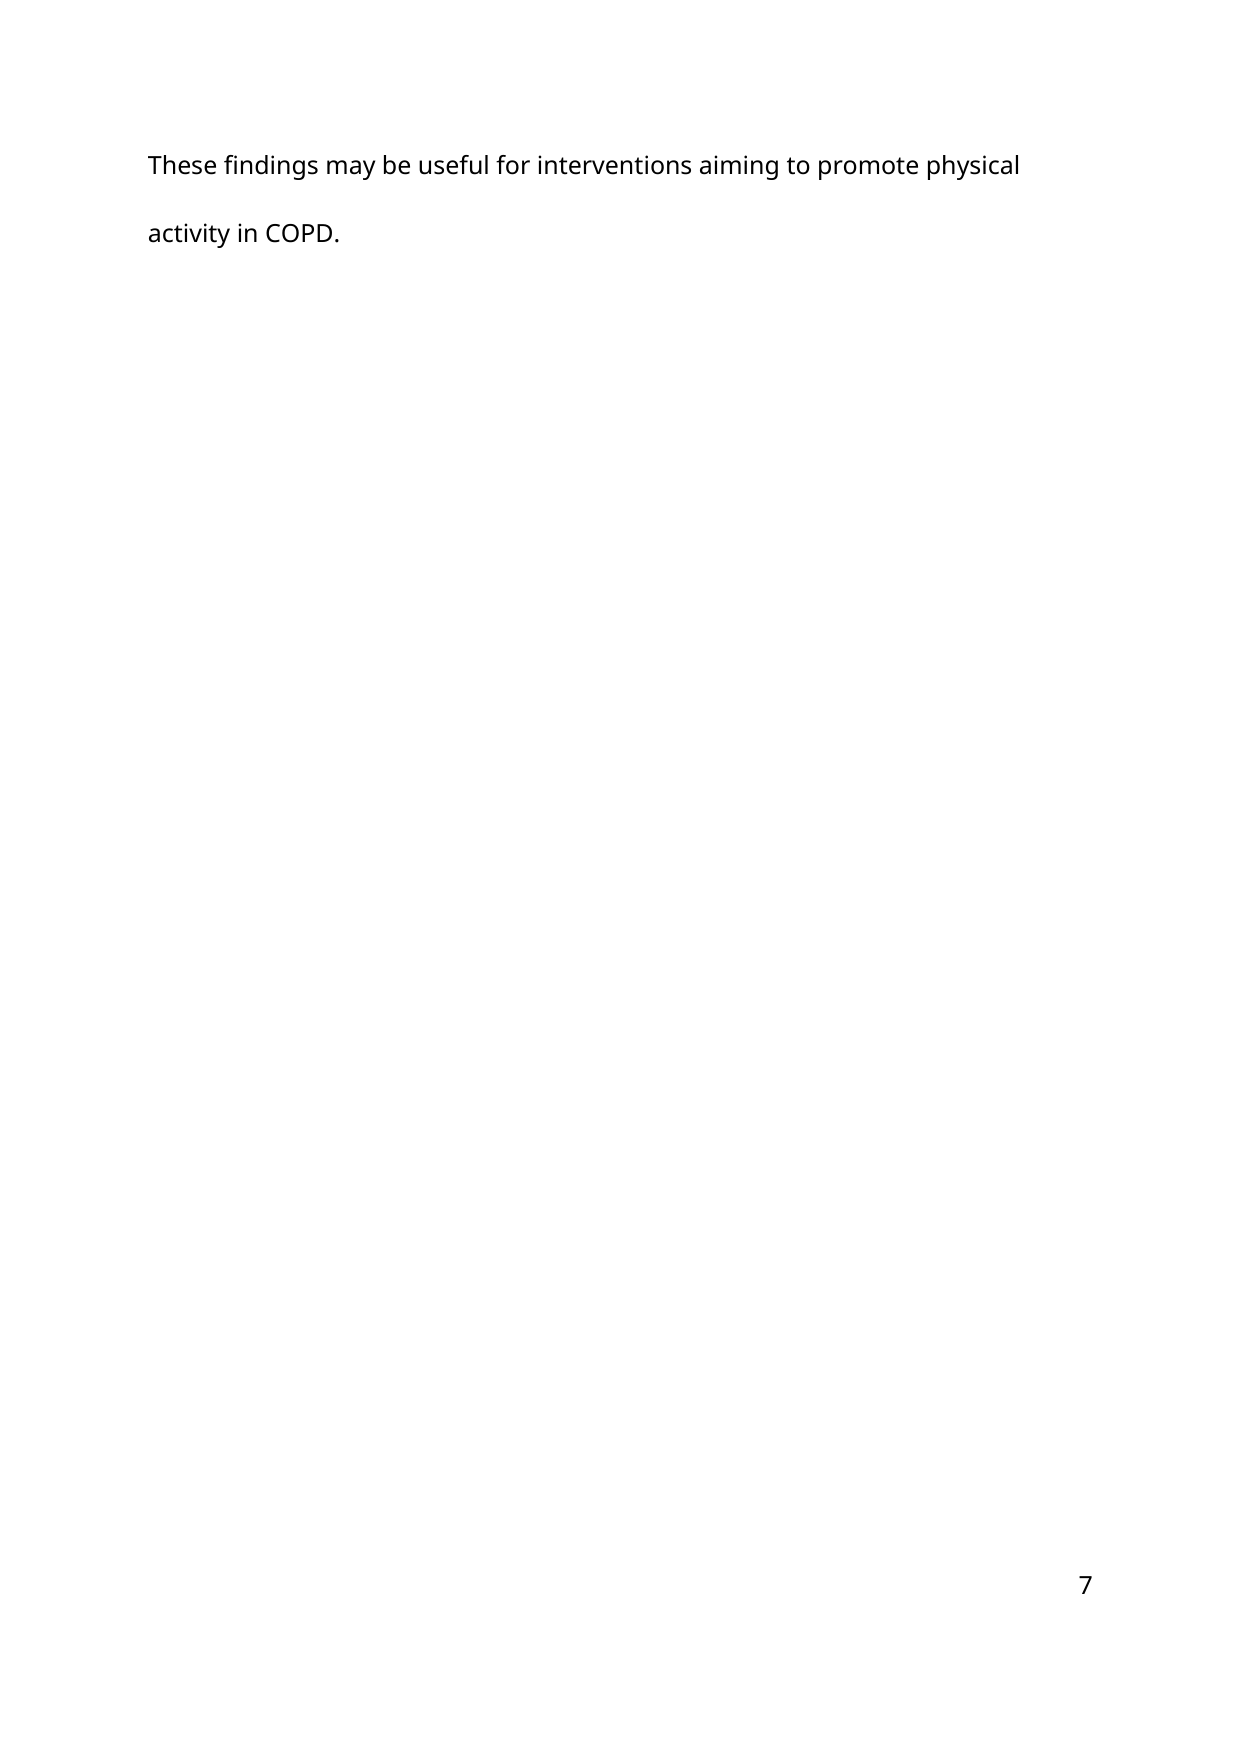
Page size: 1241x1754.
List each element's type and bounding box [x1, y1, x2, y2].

text [148, 148, 1092, 250]
